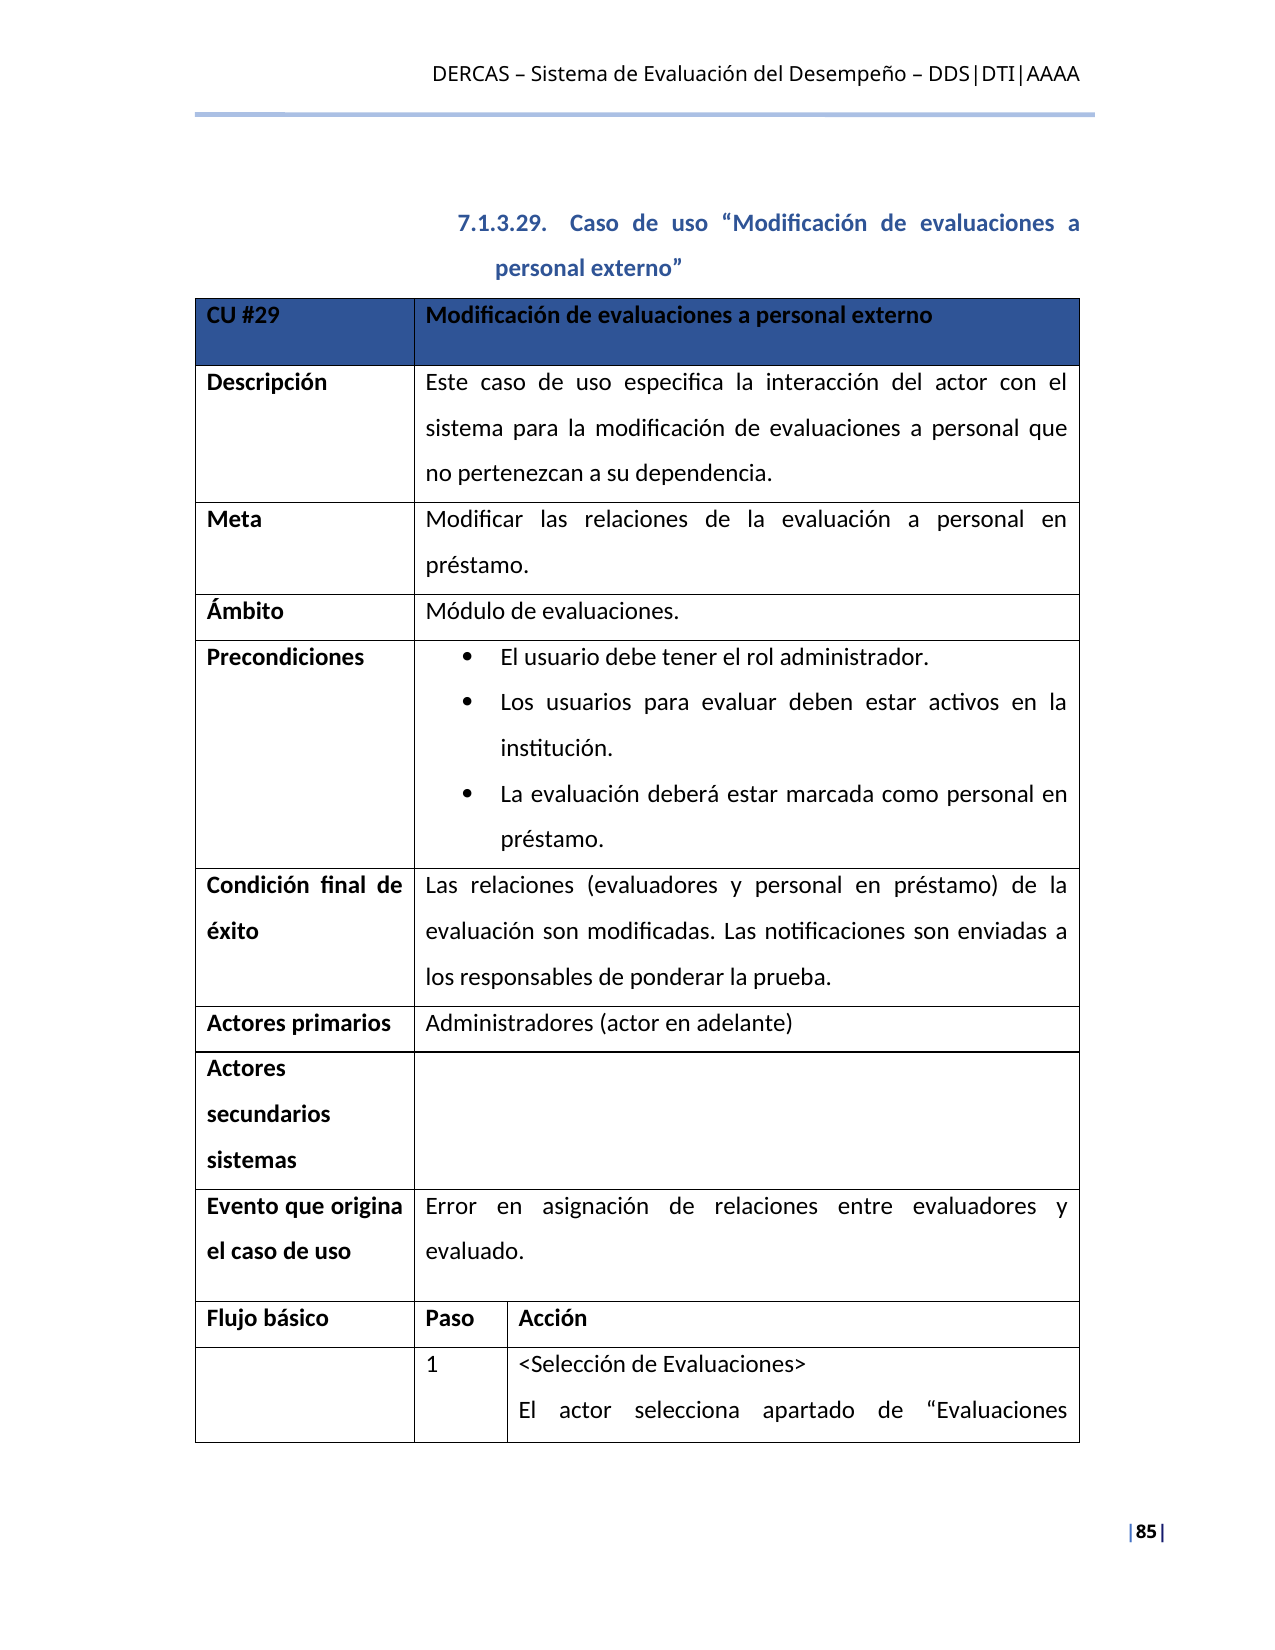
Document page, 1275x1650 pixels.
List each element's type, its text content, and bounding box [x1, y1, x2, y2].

table_cell Precondiciones [196, 641, 414, 868]
table_cell Actores secundarios sistemas [196, 1053, 414, 1189]
table_cell 1 [415, 1348, 507, 1442]
table_cell Descripción [196, 366, 414, 502]
table_cell Paso [415, 1302, 507, 1347]
table_cell Flujo básico [196, 1302, 414, 1347]
table_cell Acción [508, 1302, 1079, 1347]
subtitle Caso de uso “Modificación de evaluaciones a personal externo” [457, 207, 1080, 283]
table_cell Las relaciones (evaluadores y personal en préstamo) de la evaluación son modificadas. Las notificaciones son enviadas a los responsables de ponderar la prueba. [415, 869, 1079, 1006]
table_cell El usuario debe tener el rol administrador. Los usuarios para evaluar deben estar activos en la institución. La evaluación deberá estar marcada como personal en préstamo. [415, 641, 1079, 868]
table_header Modificación de evaluaciones a personal externo [415, 299, 1079, 365]
table_cell Meta [196, 503, 414, 594]
table_cell Ámbito [196, 595, 414, 639]
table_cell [508, 1348, 1079, 1442]
table_cell Actores primarios [196, 1007, 414, 1051]
table_cell Modificar las relaciones de la evaluación a personal en préstamo. [415, 503, 1079, 594]
table_cell Evento que origina el caso de uso [196, 1190, 414, 1301]
table_header CU #29 [196, 299, 414, 365]
table_cell Módulo de evaluaciones. [415, 595, 1079, 639]
table_cell Error en asignación de relaciones entre evaluadores y evaluado. [415, 1190, 1079, 1301]
table_cell Este caso de uso especifica la interacción del actor con el sistema para la modificación de evaluaciones a personal que no pertenezcan a su dependencia. [415, 366, 1079, 502]
table_cell [196, 1348, 414, 1442]
table_cell Condición final de éxito [196, 869, 414, 1006]
table_cell Administradores (actor en adelante) [415, 1007, 1079, 1051]
table_cell [415, 1053, 1079, 1189]
